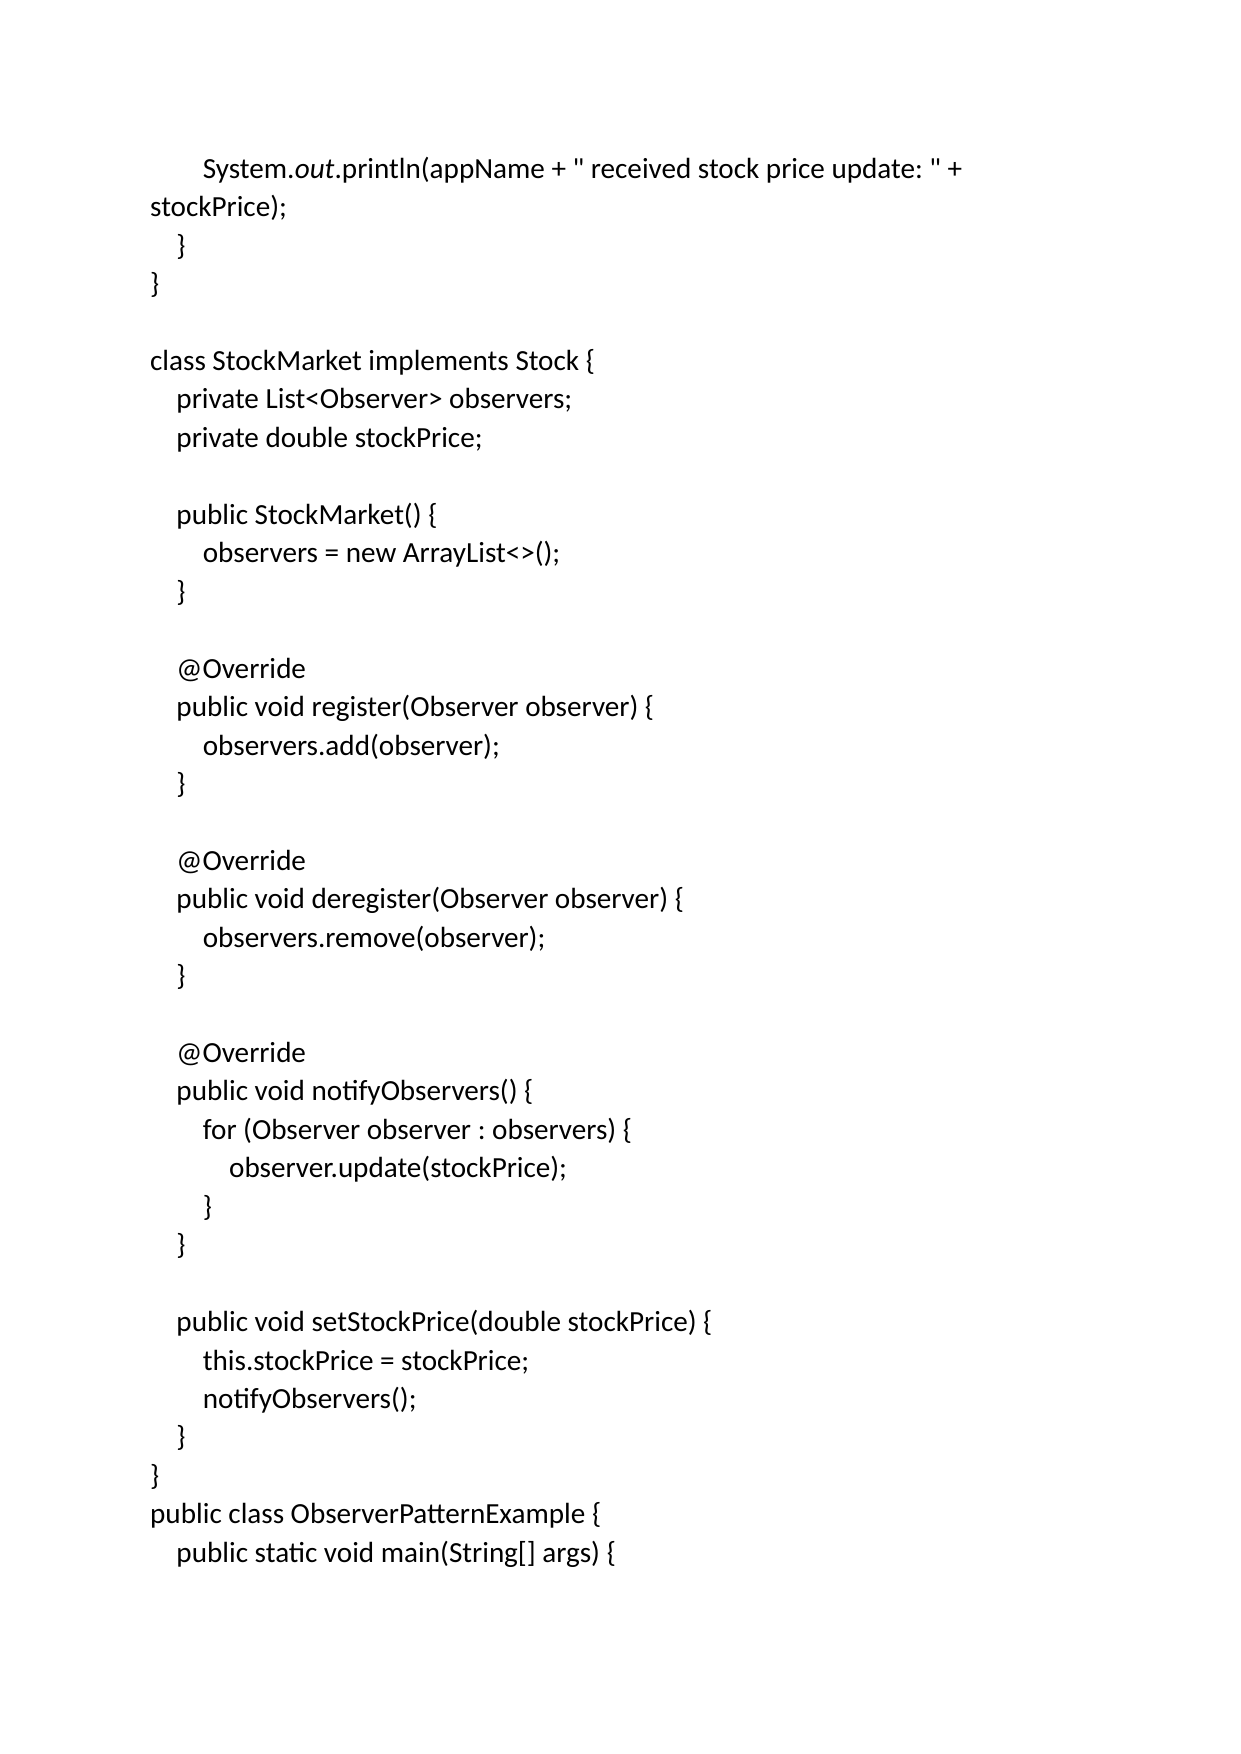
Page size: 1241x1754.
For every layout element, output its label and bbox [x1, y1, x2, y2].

text [150, 150, 1090, 1569]
